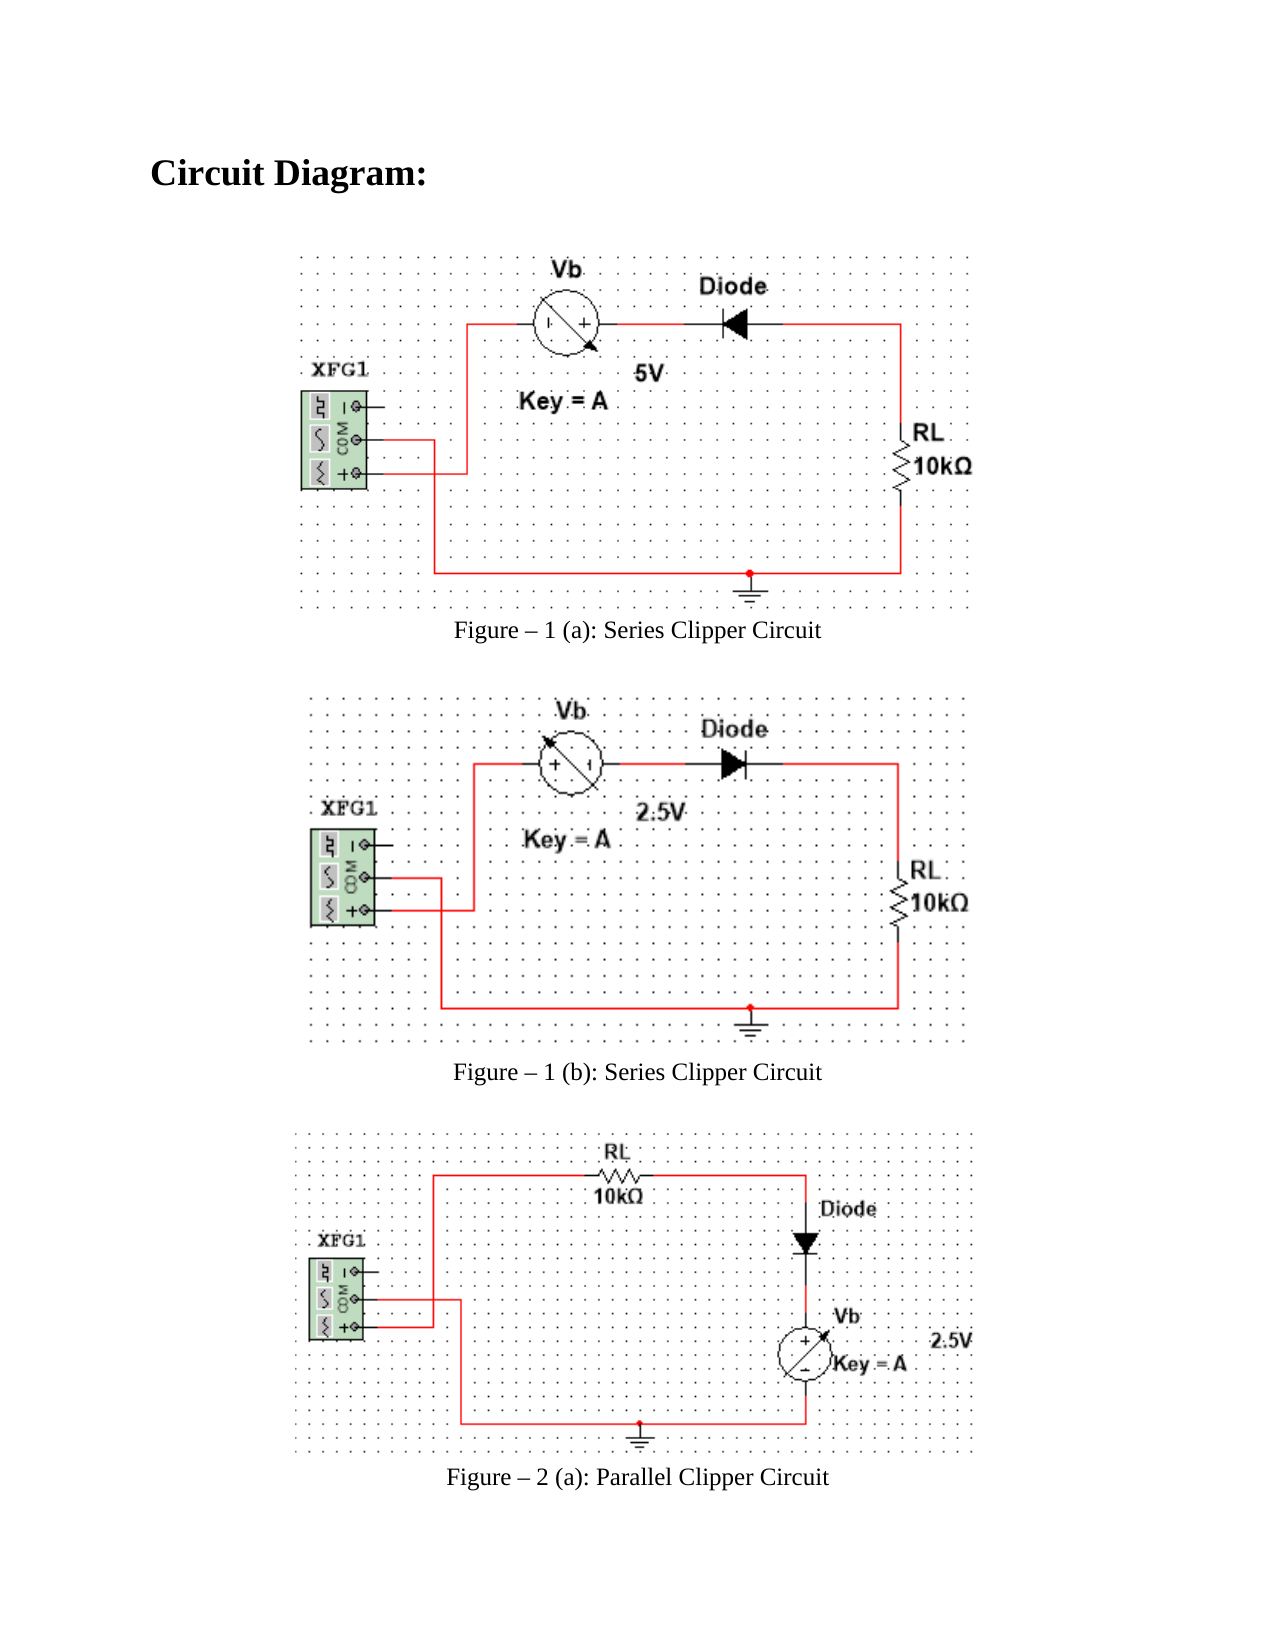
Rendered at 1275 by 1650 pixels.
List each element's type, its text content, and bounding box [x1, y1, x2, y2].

picture [296, 691, 979, 1057]
text Figure – 2 (a): Parallel Clipper Circuit [150, 1462, 1125, 1491]
picture [292, 254, 983, 616]
text Circuit Diagram: [150, 150, 1125, 193]
text Figure – 1 (b): Series Clipper Circuit [150, 1057, 1125, 1086]
text Figure – 1 (a): Series Clipper Circuit [150, 615, 1125, 644]
picture [295, 1132, 980, 1462]
